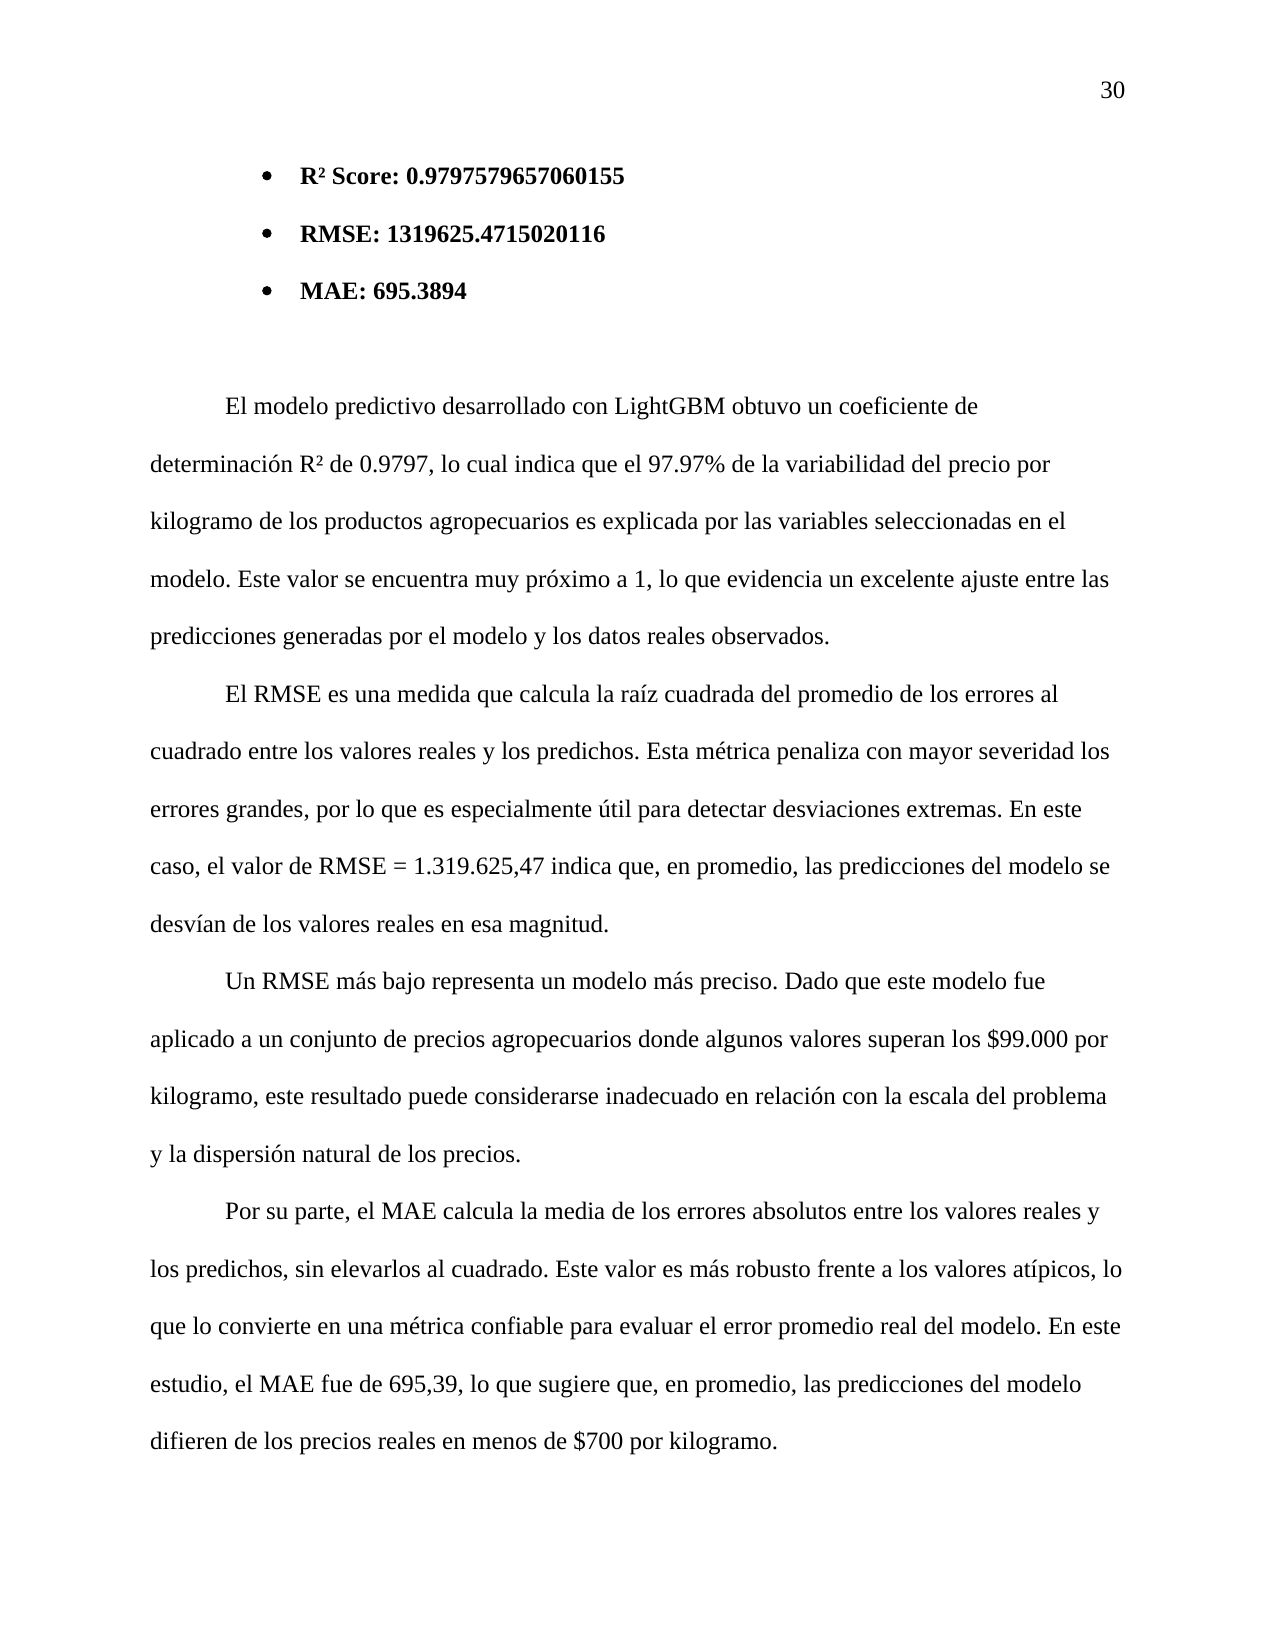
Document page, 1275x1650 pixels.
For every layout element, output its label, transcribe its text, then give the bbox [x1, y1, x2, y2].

list RMSE: 1319625.4715020116 [262, 219, 1125, 247]
text Por su parte, el MAE calcula la media de los errores absolutos entre los valores reales y los predichos, sin elevarlos al cuadrado. Este valor es más robusto frente a los valores atípicos, lo que lo convierte en una métrica confiable para evaluar el error promedio real del modelo. En este estudio, el MAE fue de 695,39, lo que sugiere que, en promedio, las predicciones del modelo difieren de los precios reales en menos de $700 por kilogramo. [150, 1196, 1125, 1455]
list R² Score: 0.9797579657060155 [262, 161, 1125, 190]
text El RMSE es una medida que calcula la raíz cuadrada del promedio de los errores al cuadrado entre los valores reales y los predichos. Esta métrica penaliza con mayor severidad los errores grandes, por lo que es especialmente útil para detectar desviaciones extremas. En este caso, el valor de RMSE = 1.319.625,47 indica que, en promedio, las predicciones del modelo se desvían de los valores reales en esa magnitud. [150, 679, 1125, 937]
list MAE: 695.3894 [262, 276, 1125, 305]
text El modelo predictivo desarrollado con LightGBM obtuvo un coeficiente de determinación R² de 0.9797, lo cual indica que el 97.97% de la variabilidad del precio por kilogramo de los productos agropecuarios es explicada por las variables seleccionadas en el modelo. Este valor se encuentra muy próximo a 1, lo que evidencia un excelente ajuste entre las predicciones generadas por el modelo y los datos reales observados. [150, 391, 1125, 650]
text Un RMSE más bajo representa un modelo más preciso. Dado que este modelo fue aplicado a un conjunto de precios agropecuarios donde algunos valores superan los $99.000 por kilogramo, este resultado puede considerarse inadecuado en relación con la escala del problema y la dispersión natural de los precios. [150, 966, 1125, 1167]
